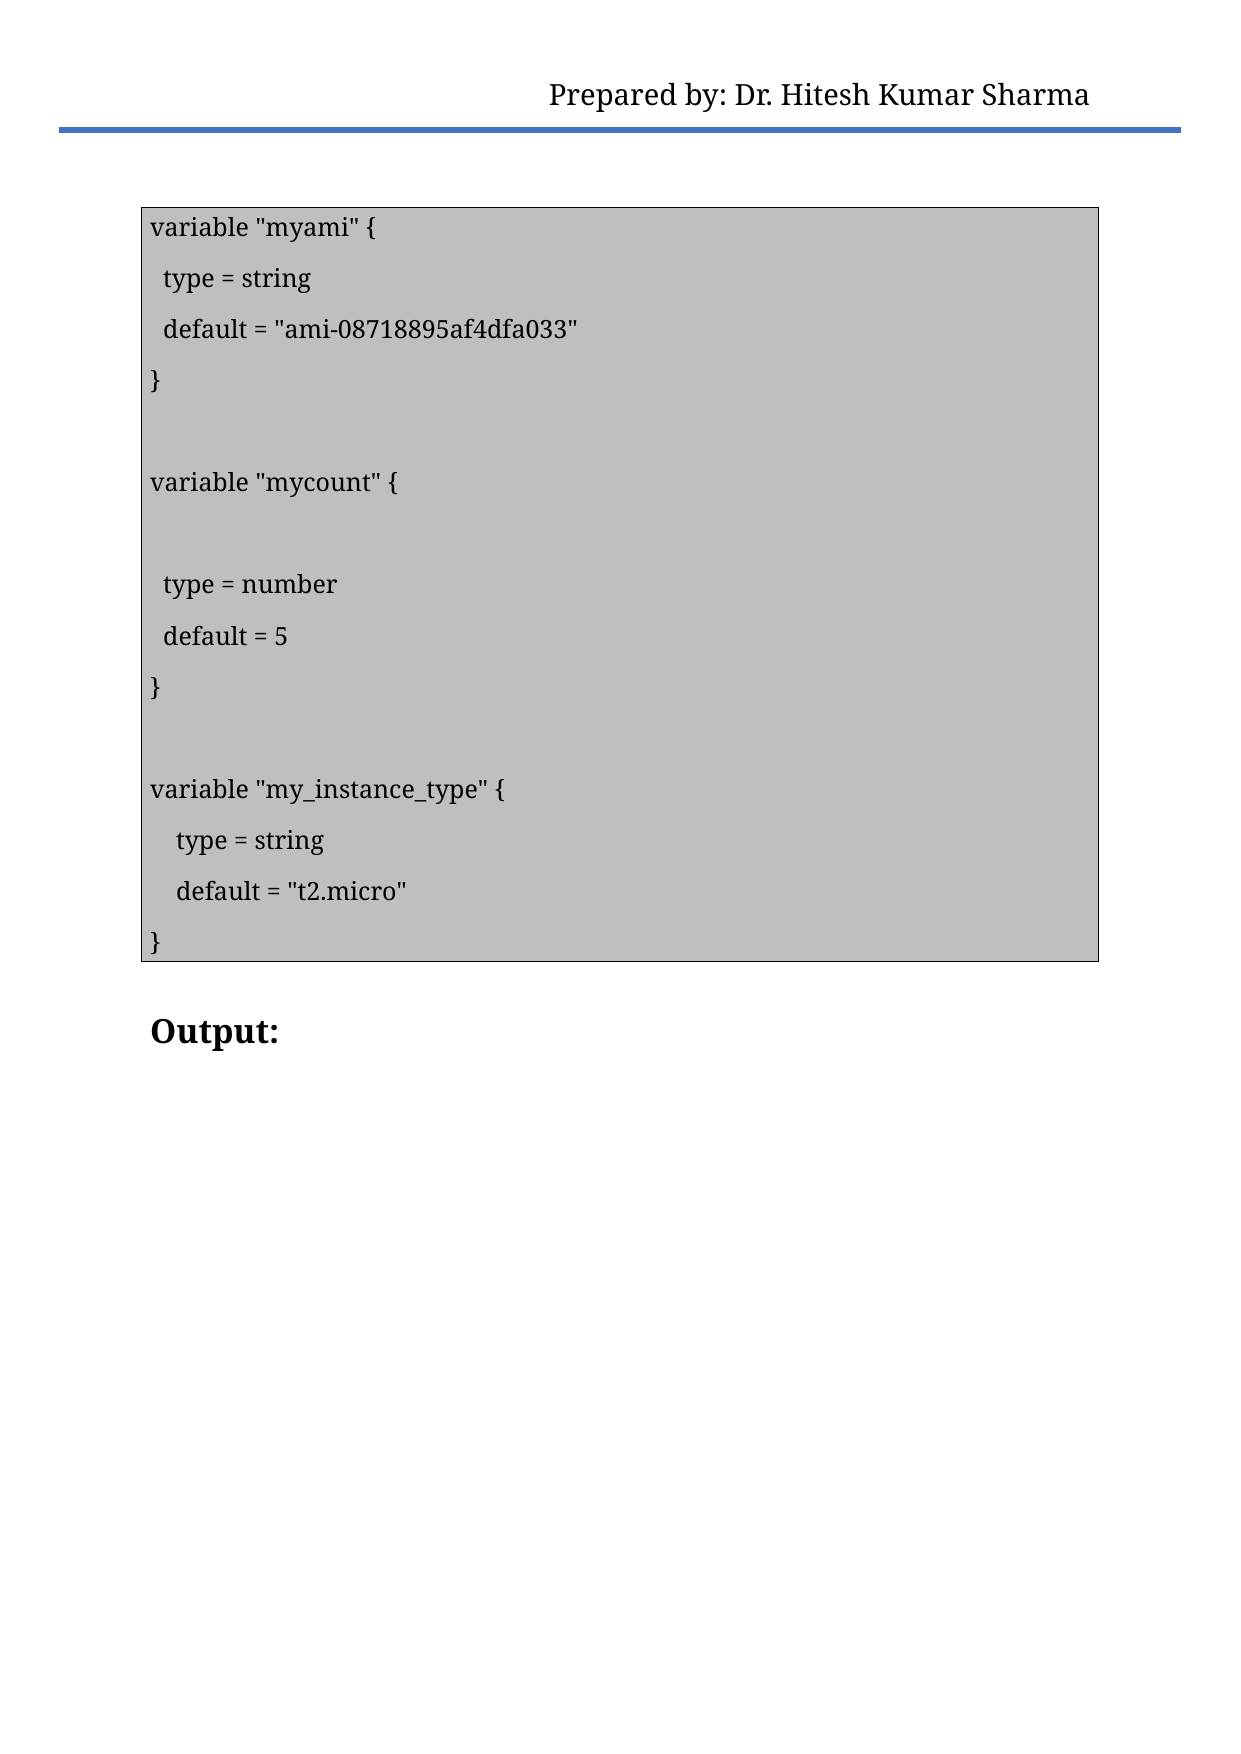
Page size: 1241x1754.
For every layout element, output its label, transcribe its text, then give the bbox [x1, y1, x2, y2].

text } [142, 921, 1098, 961]
text variable "mycount" { [142, 462, 1098, 499]
text type = string [142, 258, 1098, 295]
text default = 5 [142, 615, 1098, 652]
text type = number [142, 564, 1098, 601]
text } [142, 666, 1098, 703]
text } [142, 360, 1098, 397]
text default = "t2.micro" [142, 870, 1098, 907]
text variable "myami" { [142, 208, 1098, 244]
text Output: [150, 1008, 1090, 1053]
text variable "my_instance_type" { [142, 768, 1098, 805]
text default = "ami-08718895af4dfa033" [142, 309, 1098, 346]
text type = string [142, 819, 1098, 856]
